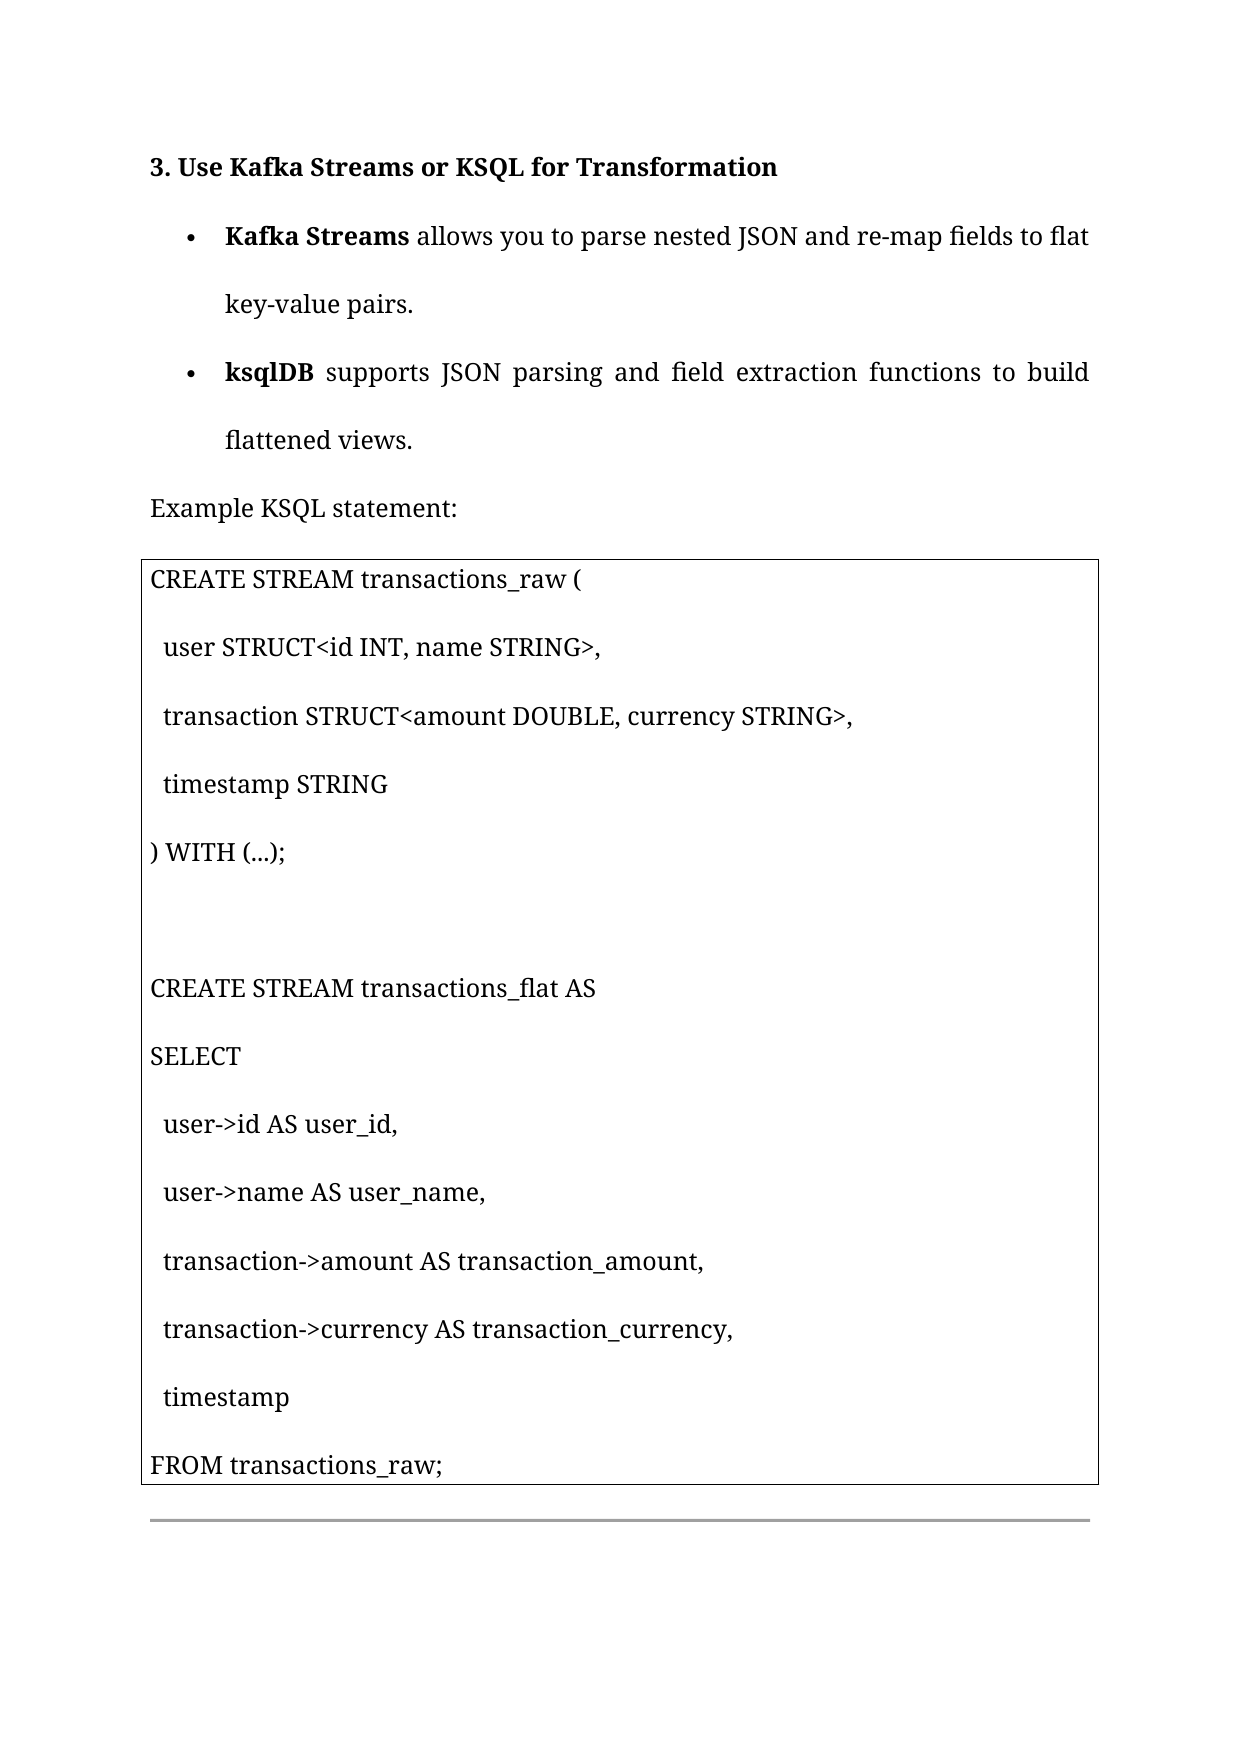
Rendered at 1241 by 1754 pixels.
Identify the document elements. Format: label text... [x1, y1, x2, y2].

text user STRUCT<id INT, name STRING>, [142, 627, 1098, 664]
list Kafka Streams allows you to parse nested JSON and re-map fields to flat key-value pairs. [187, 218, 1090, 320]
text user->id AS user_id, [142, 1104, 1098, 1141]
text timestamp STRING [142, 763, 1098, 800]
text ) WITH (...); [142, 831, 1098, 868]
text transaction->amount AS transaction_amount, [142, 1240, 1098, 1277]
text SELECT [142, 1036, 1098, 1073]
list ksqlDB supports JSON parsing and field extraction functions to build flattened views. [187, 354, 1090, 457]
text transaction STRUCT<amount DOUBLE, currency STRING>, [142, 695, 1098, 732]
text FROM transactions_raw; [142, 1444, 1098, 1484]
text Example KSQL statement: [150, 491, 1090, 525]
text transaction->currency AS transaction_currency, [142, 1308, 1098, 1345]
text timestamp [142, 1376, 1098, 1413]
text CREATE STREAM transactions_flat AS [142, 967, 1098, 1005]
text CREATE STREAM transactions_raw ( [142, 560, 1098, 596]
text user->name AS user_name, [142, 1172, 1098, 1209]
text 3. Use Kafka Streams or KSQL for Transformation [150, 150, 1090, 184]
